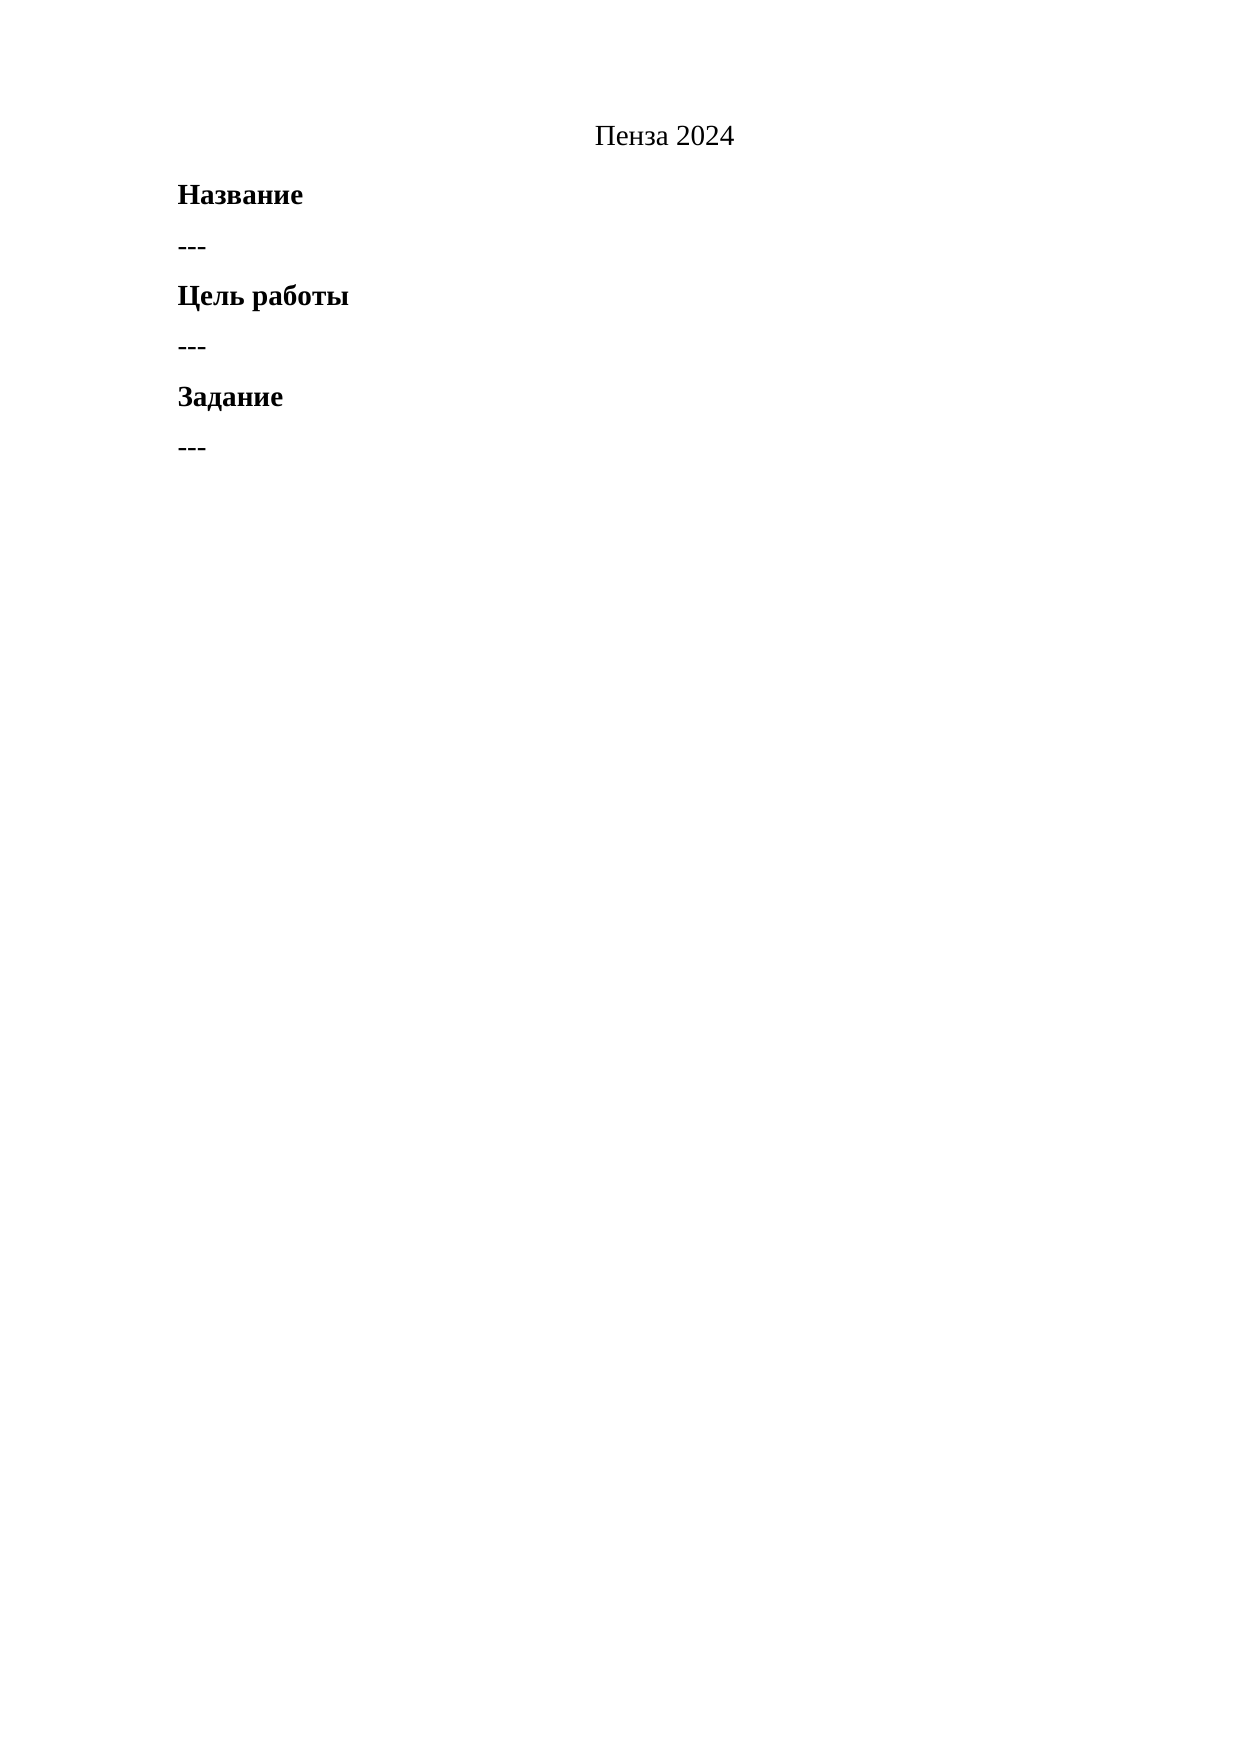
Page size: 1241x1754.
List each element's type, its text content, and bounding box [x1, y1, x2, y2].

text --- [177, 228, 1152, 261]
text Цель работы [177, 278, 1152, 312]
text Название [177, 177, 1152, 211]
text --- [177, 328, 1152, 362]
text --- [177, 429, 1152, 463]
text Пенза 2024 [177, 118, 1152, 152]
text Задание [177, 379, 1152, 412]
